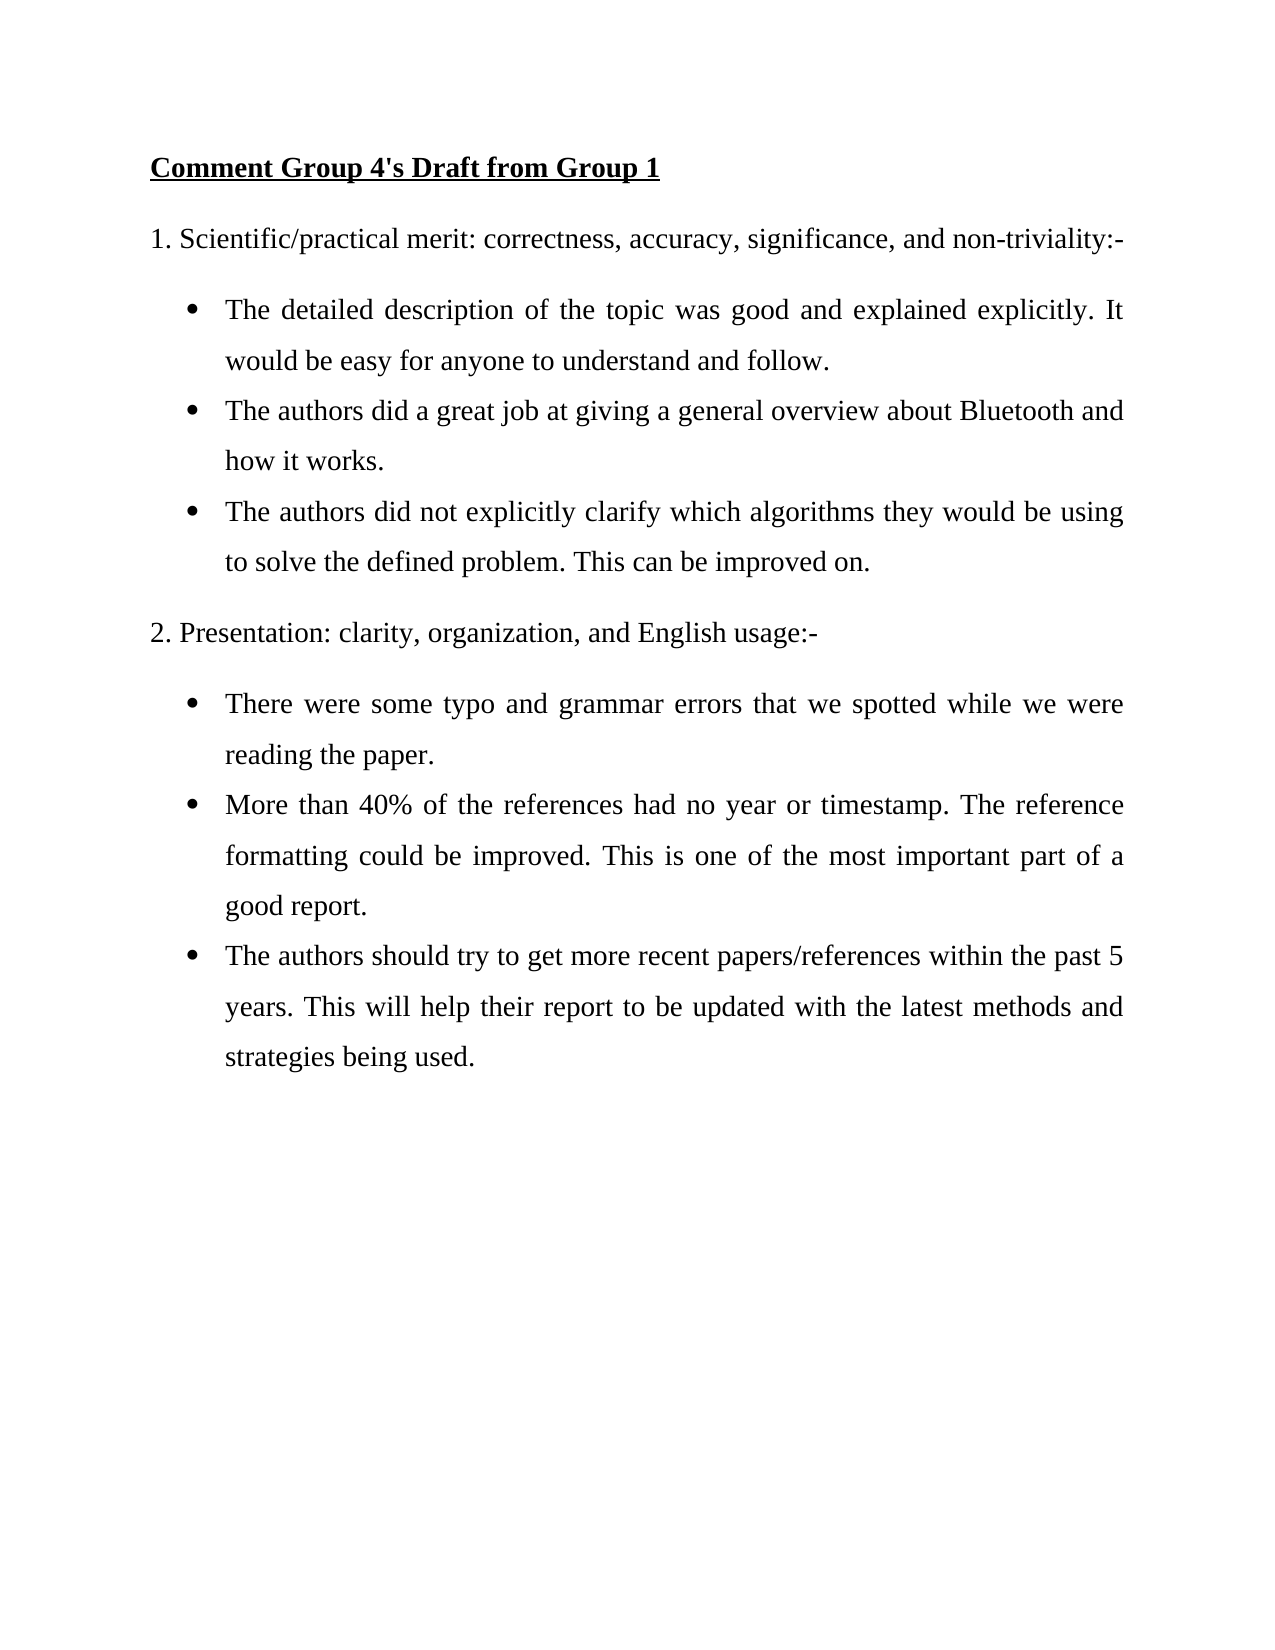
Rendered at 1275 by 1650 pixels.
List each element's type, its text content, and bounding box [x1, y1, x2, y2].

text 2. Presentation: clarity, organization, and English usage:- [150, 615, 1125, 649]
list The authors did a great job at giving a general overview about Bluetooth and how it works. [187, 393, 1125, 477]
list The detailed description of the topic was good and explained explicitly. It would be easy for anyone to understand and follow. [187, 292, 1125, 376]
text Comment Group 4's Draft from Group 1 [150, 150, 1125, 183]
list The authors should try to get more recent papers/references within the past 5 years. This will help their report to be updated with the latest methods and strategies being used. [187, 938, 1125, 1072]
text 1. Scientific/practical merit: correctness, accuracy, significance, and non-triviality:- [150, 221, 1125, 255]
list There were some typo and grammar errors that we spotted while we were reading the paper. [187, 686, 1125, 770]
list The authors did not explicitly clarify which algorithms they would be using to solve the defined problem. This can be improved on. [187, 494, 1125, 578]
list More than 40% of the references had no year or timestamp. The reference formatting could be improved. This is one of the most important part of a good report. [187, 787, 1125, 921]
